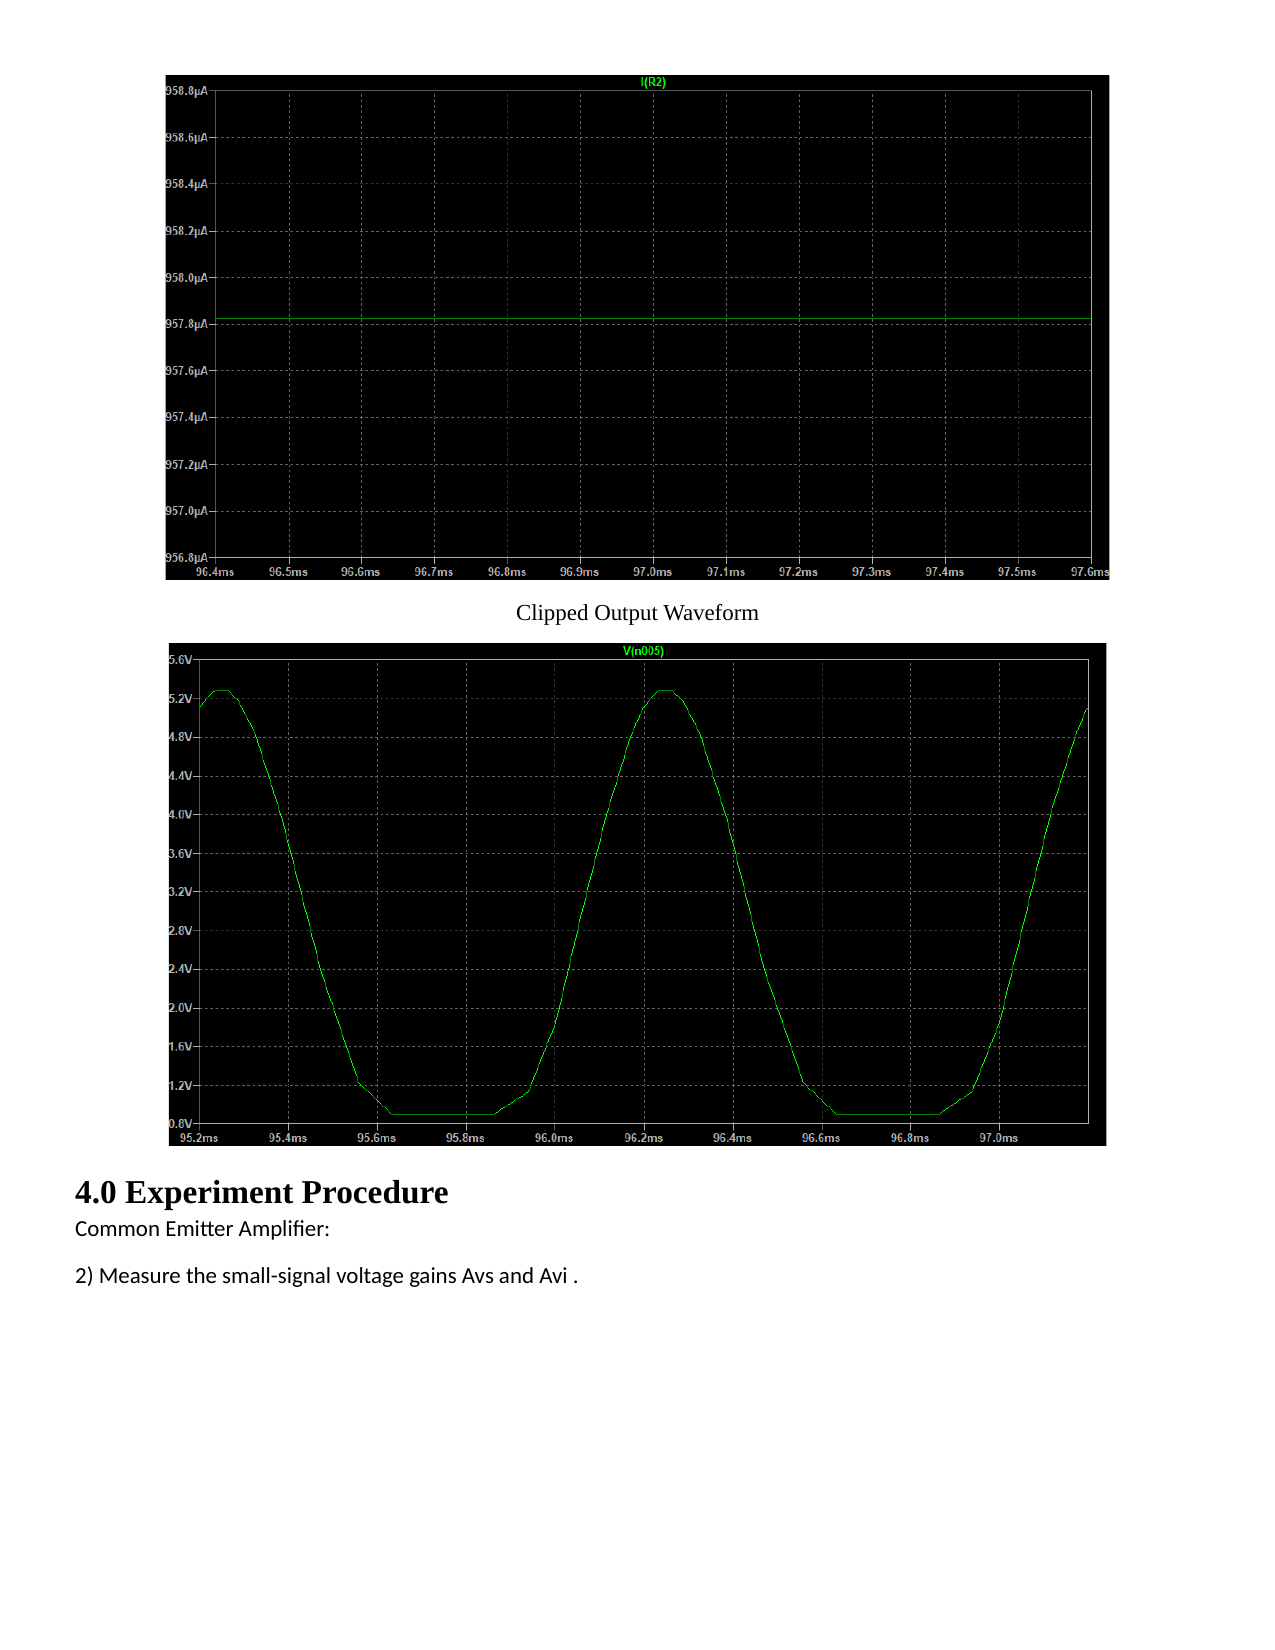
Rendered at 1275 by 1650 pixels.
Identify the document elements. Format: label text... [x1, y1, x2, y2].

picture [168, 643, 1107, 1146]
subtitle 4.0 Experiment Procedure [75, 1173, 1200, 1211]
text 2) Measure the small-signal voltage gains Avs and Avi . [75, 1261, 1200, 1289]
text Clipped Output Waveform [75, 599, 1200, 625]
text Common Emitter Amplifier: [75, 1214, 1200, 1242]
picture [165, 75, 1110, 580]
